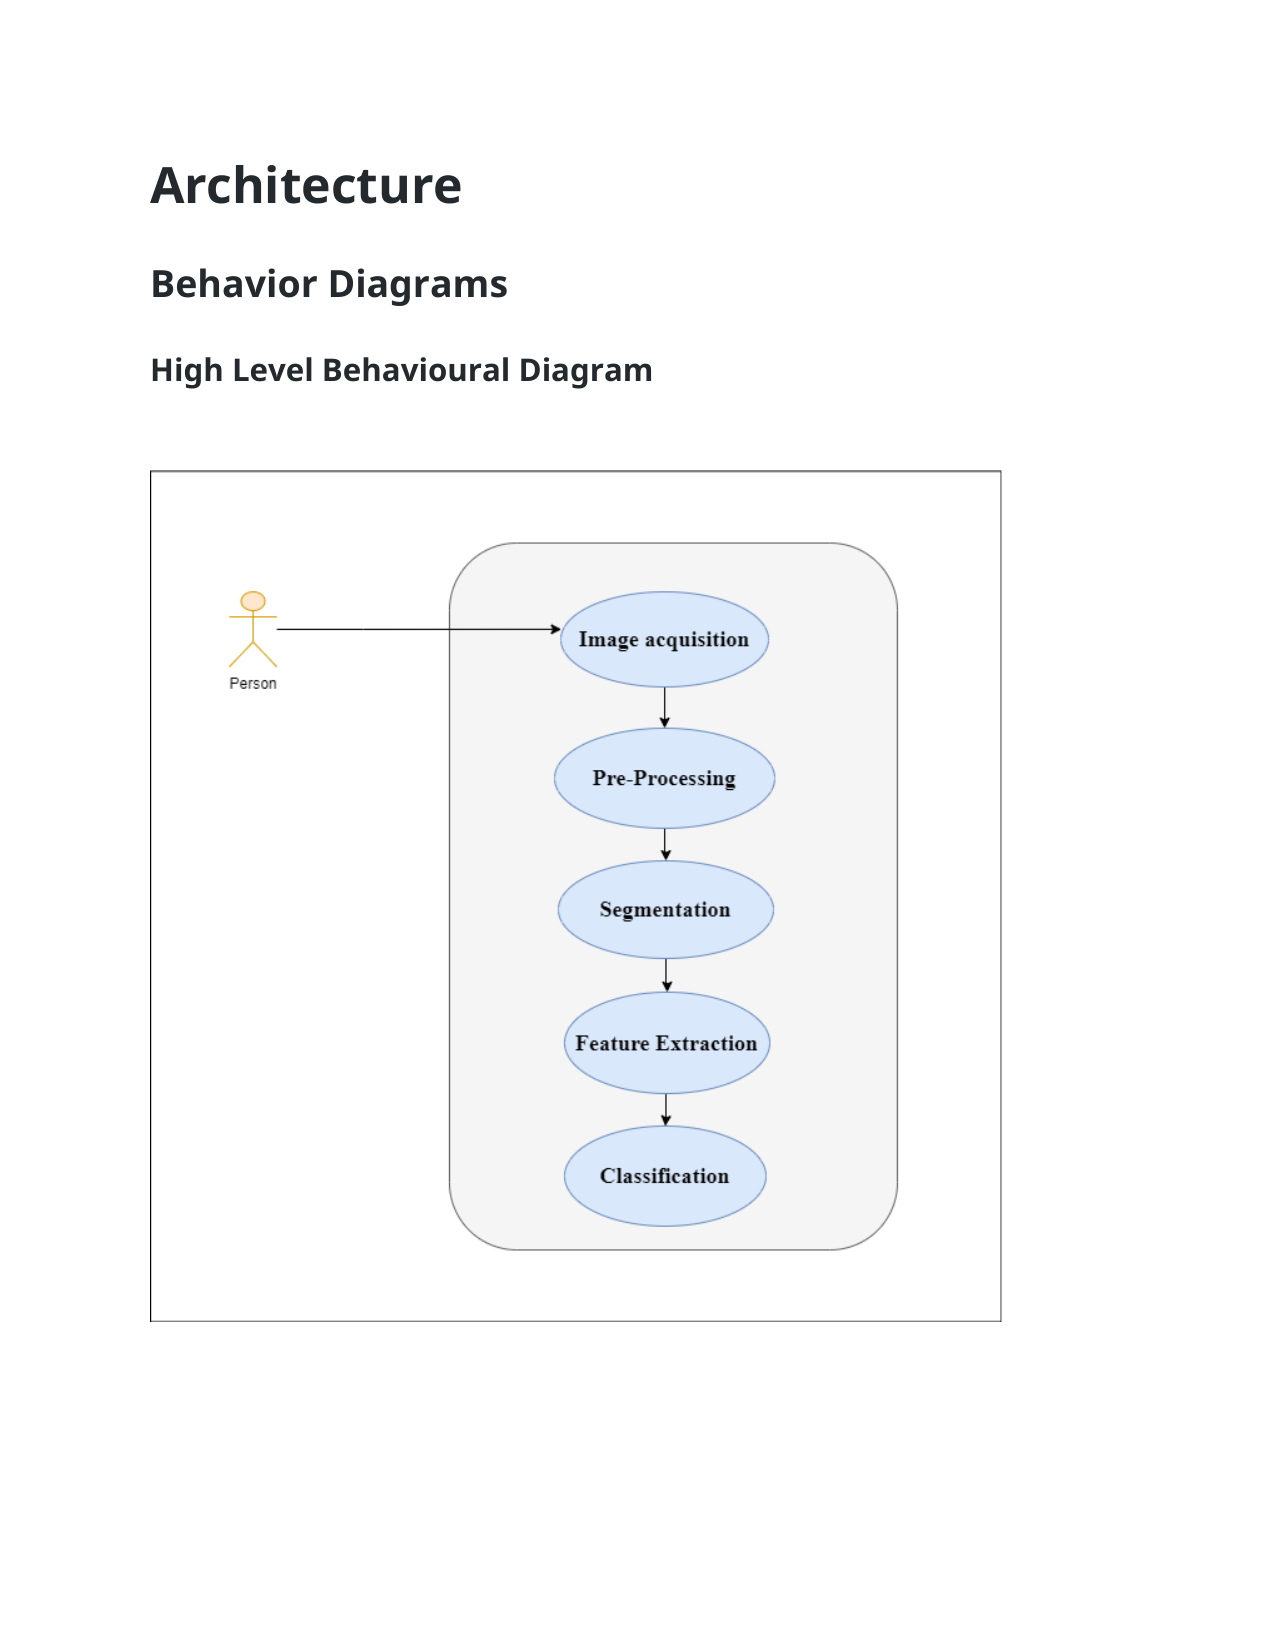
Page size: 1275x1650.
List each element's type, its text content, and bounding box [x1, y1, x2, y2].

text High Level Behavioural Diagram [150, 348, 1125, 391]
picture [150, 470, 1002, 1322]
text Behavior Diagrams [150, 258, 1125, 309]
text Architecture [150, 150, 1125, 218]
